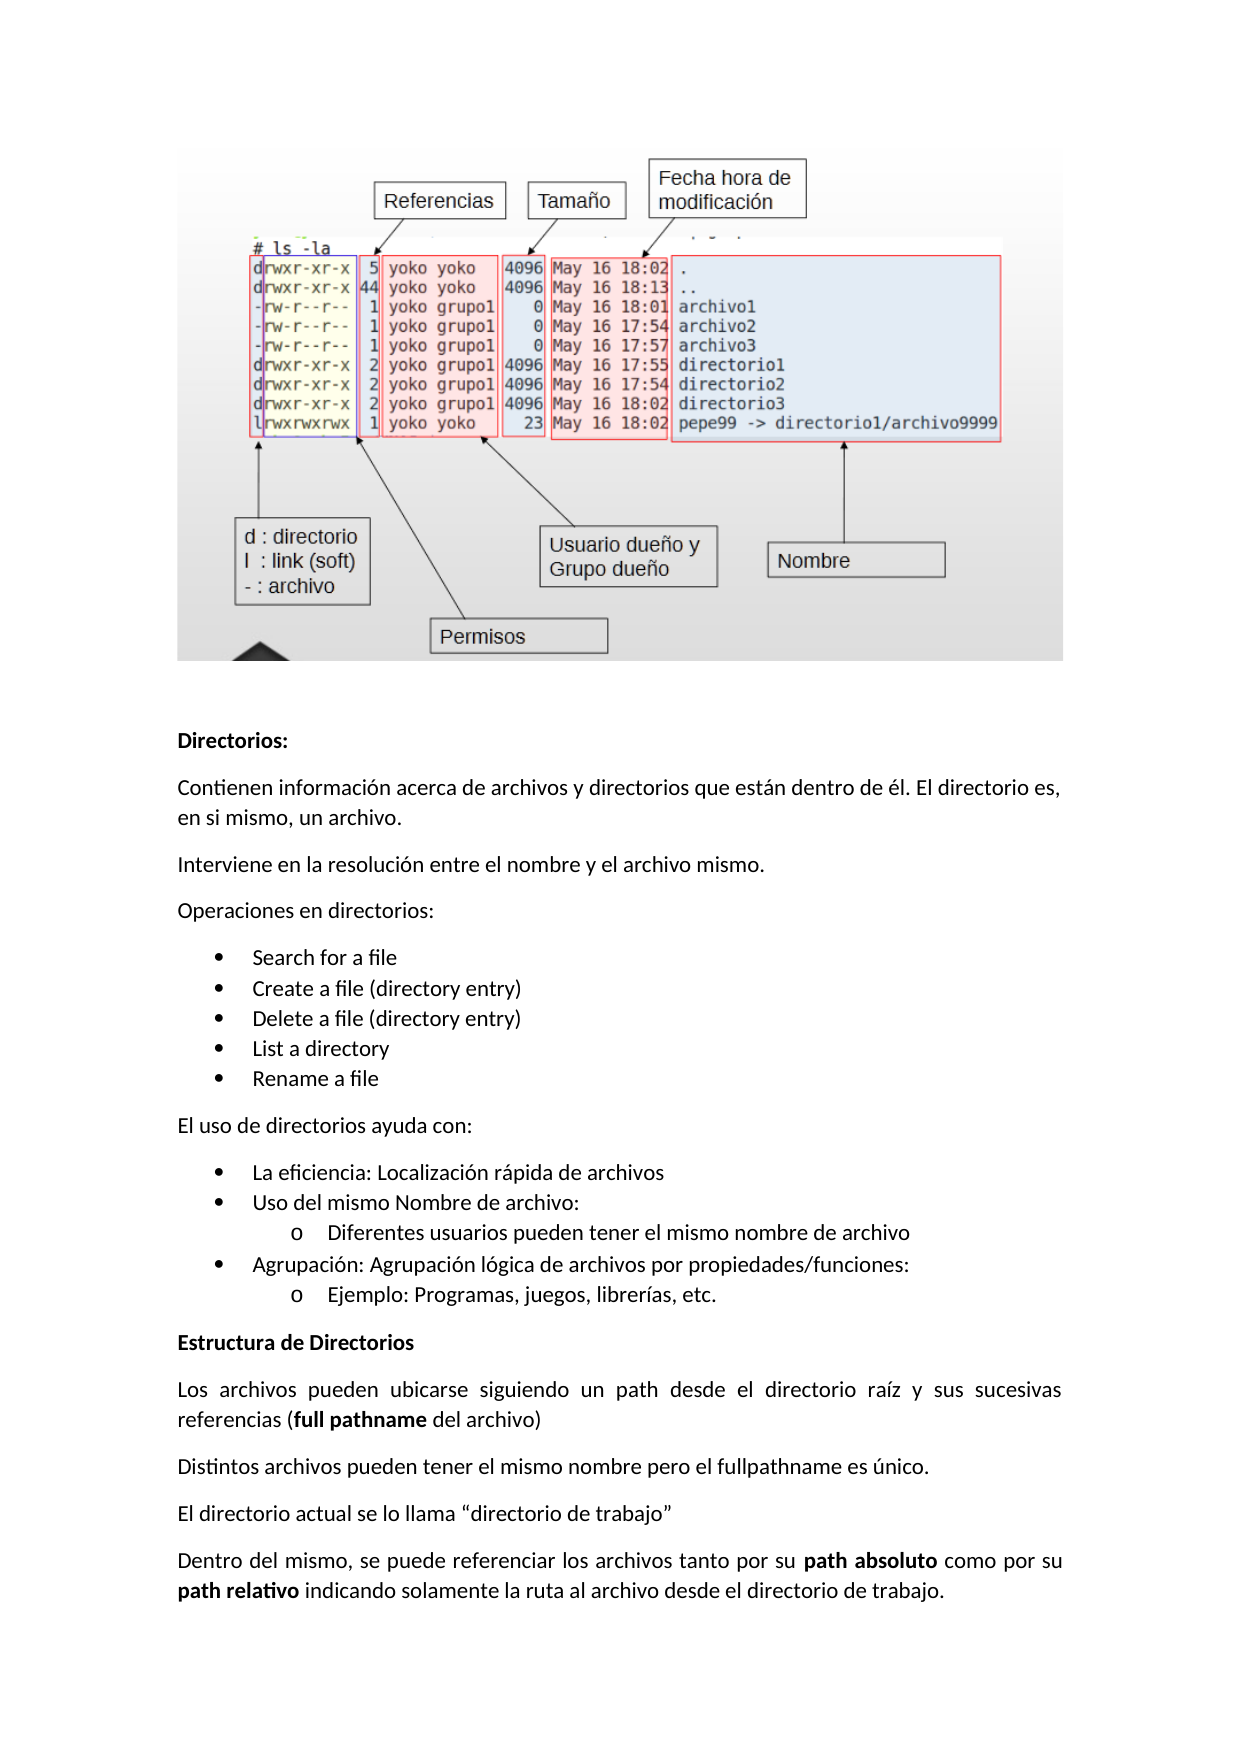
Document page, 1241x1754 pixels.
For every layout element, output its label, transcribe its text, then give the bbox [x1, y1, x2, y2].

list Search for a file [215, 943, 1063, 972]
text Los archivos pueden ubicarse siguiendo un path desde el directorio raíz y sus sucesivas referencias (full pathname del archivo) [177, 1375, 1063, 1433]
text Distintos archivos pueden tener el mismo nombre pero el fullpathname es único. [177, 1452, 1063, 1480]
list Rename a file [215, 1064, 1063, 1092]
list List a directory [215, 1034, 1063, 1062]
text El uso de directorios ayuda con: [177, 1111, 1063, 1139]
text El directorio actual se lo llama “directorio de trabajo” [177, 1499, 1063, 1527]
text Operaciones en directorios: [177, 897, 1063, 925]
list Delete a file (directory entry) [215, 1004, 1063, 1032]
text Directorios: [177, 726, 1063, 754]
picture [177, 147, 1064, 661]
list Diferentes usuarios pueden tener el mismo nombre de archivo [290, 1218, 1063, 1248]
list Create a file (directory entry) [215, 974, 1063, 1002]
list Uso del mismo Nombre de archivo: [215, 1188, 1063, 1216]
list La eficiencia: Localización rápida de archivos [215, 1158, 1063, 1186]
text Estructura de Directorios [177, 1328, 1063, 1356]
text Interviene en la resolución entre el nombre y el archivo mismo. [177, 850, 1063, 878]
text Dentro del mismo, se puede referenciar los archivos tanto por su path absoluto como por su path relativo indicando solamente la ruta al archivo desde el directorio de trabajo. [177, 1546, 1063, 1604]
list Ejemplo: Programas, juegos, librerías, etc. [290, 1280, 1063, 1309]
list Agrupación: Agrupación lógica de archivos por propiedades/funciones: [215, 1250, 1063, 1278]
text Contienen información acerca de archivos y directorios que están dentro de él. El directorio es, en si mismo, un archivo. [177, 773, 1063, 831]
